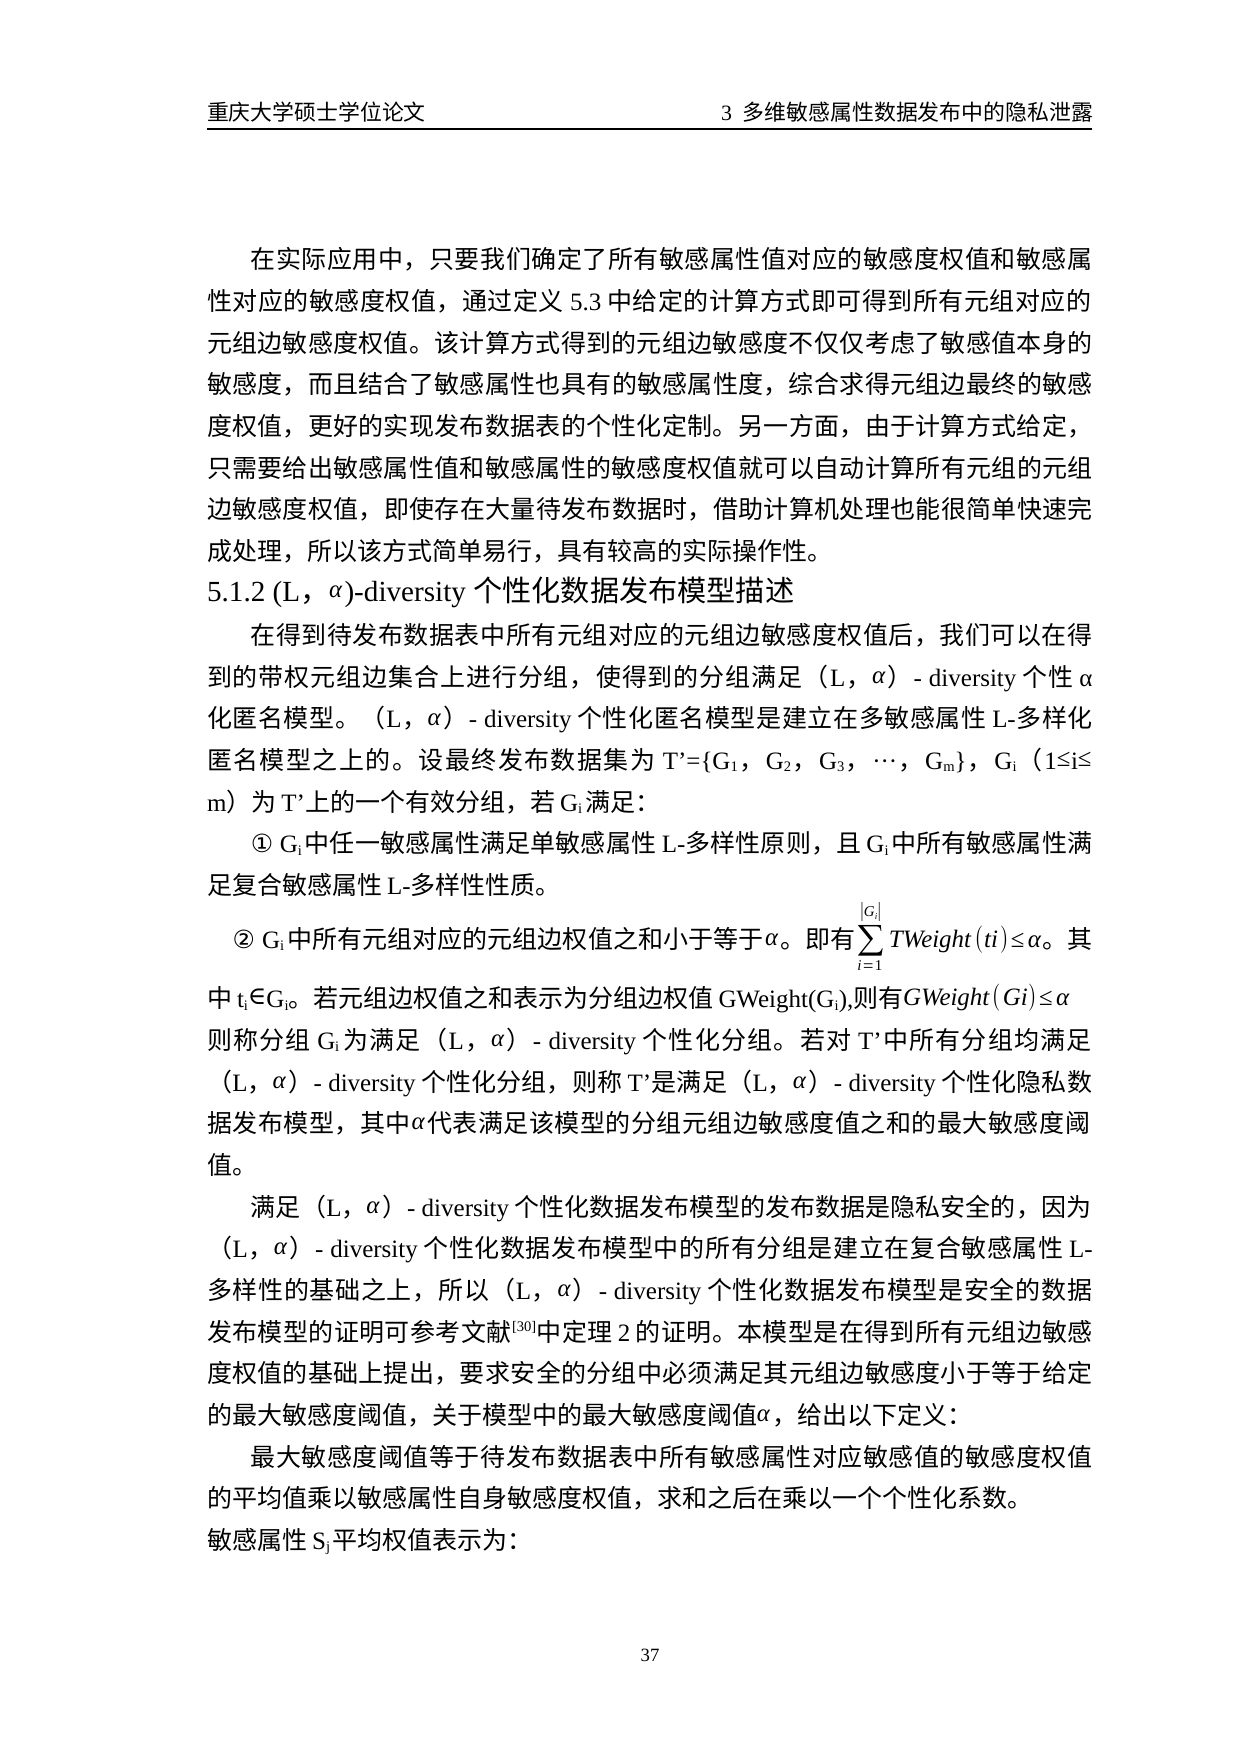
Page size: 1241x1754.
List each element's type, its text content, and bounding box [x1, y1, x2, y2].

text 满足（L，）- diversity个性化数据发布模型的发布数据是隐私安全的，因为（L，）- diversity个性化数据发布模型中的所有分组是建立在复合敏感属性L-多样性的基础之上，所以（L，）- diversity个性化数据发布模型是安全的数据发布模型的证明可参考文献[30]中定理2的证明。本模型是在得到所有元组边敏感度权值的基础上提出，要求安全的分组中必须满足其元组边敏感度小于等于给定的最大敏感度阈值，关于模型中的最大敏感度阈值，给出以下定义： [207, 1182, 1092, 1432]
text 在得到待发布数据表中所有元组对应的元组边敏感度权值后，我们可以在得到的带权元组边集合上进行分组，使得到的分组满足（L，）- diversity个性α化匿名模型。（L，）- diversity个性化匿名模型是建立在多敏感属性L-多样化匿名模型之上的。设最终发布数据集为T’={G1，G2，G3，···，Gm}，Gi（1im）为T’上的一个有效分组，若Gi满足： [207, 610, 1092, 818]
text 在实际应用中，只要我们确定了所有敏感属性值对应的敏感度权值和敏感属性对应的敏感度权值，通过定义5.3中给定的计算方式即可得到所有元组对应的元组边敏感度权值。该计算方式得到的元组边敏感度不仅仅考虑了敏感值本身的敏感度，而且结合了敏感属性也具有的敏感属性度，综合求得元组边最终的敏感度权值，更好的实现发布数据表的个性化定制。另一方面，由于计算方式给定，只需要给出敏感属性值和敏感属性的敏感度权值就可以自动计算所有元组的元组边敏感度权值，即使存在大量待发布数据时，借助计算机处理也能很简单快速完成处理，所以该方式简单易行，具有较高的实际操作性。 [207, 234, 1092, 568]
text ① Gi中任一敏感属性满足单敏感属性L-多样性原则，且Gi中所有敏感属性满足复合敏感属性L-多样性性质。 [207, 818, 1092, 902]
text 最大敏感度阈值等于待发布数据表中所有敏感属性对应敏感值的敏感度权值的平均值乘以敏感属性自身敏感度权值，求和之后在乘以一个个性化系数。 [207, 1432, 1092, 1515]
text ② Gi中所有元组对应的元组边权值之和小于等于。即有。其中tiGi。若元组边权值之和表示为分组边权值GWeight(Gi),则有 [207, 902, 1092, 1015]
text 则称分组Gi为满足（L，）- diversity个性化分组。若对T’中所有分组均满足（L，）- diversity个性化分组，则称T’是满足（L，）- diversity个性化隐私数据发布模型，其中代表满足该模型的分组元组边敏感度值之和的最大敏感度阈值。 [207, 1015, 1092, 1182]
subtitle 5.1.2 (L，)-diversity 个性化数据发布模型描述 [207, 568, 1092, 610]
text 敏感属性Sj平均权值表示为： [207, 1515, 1092, 1557]
